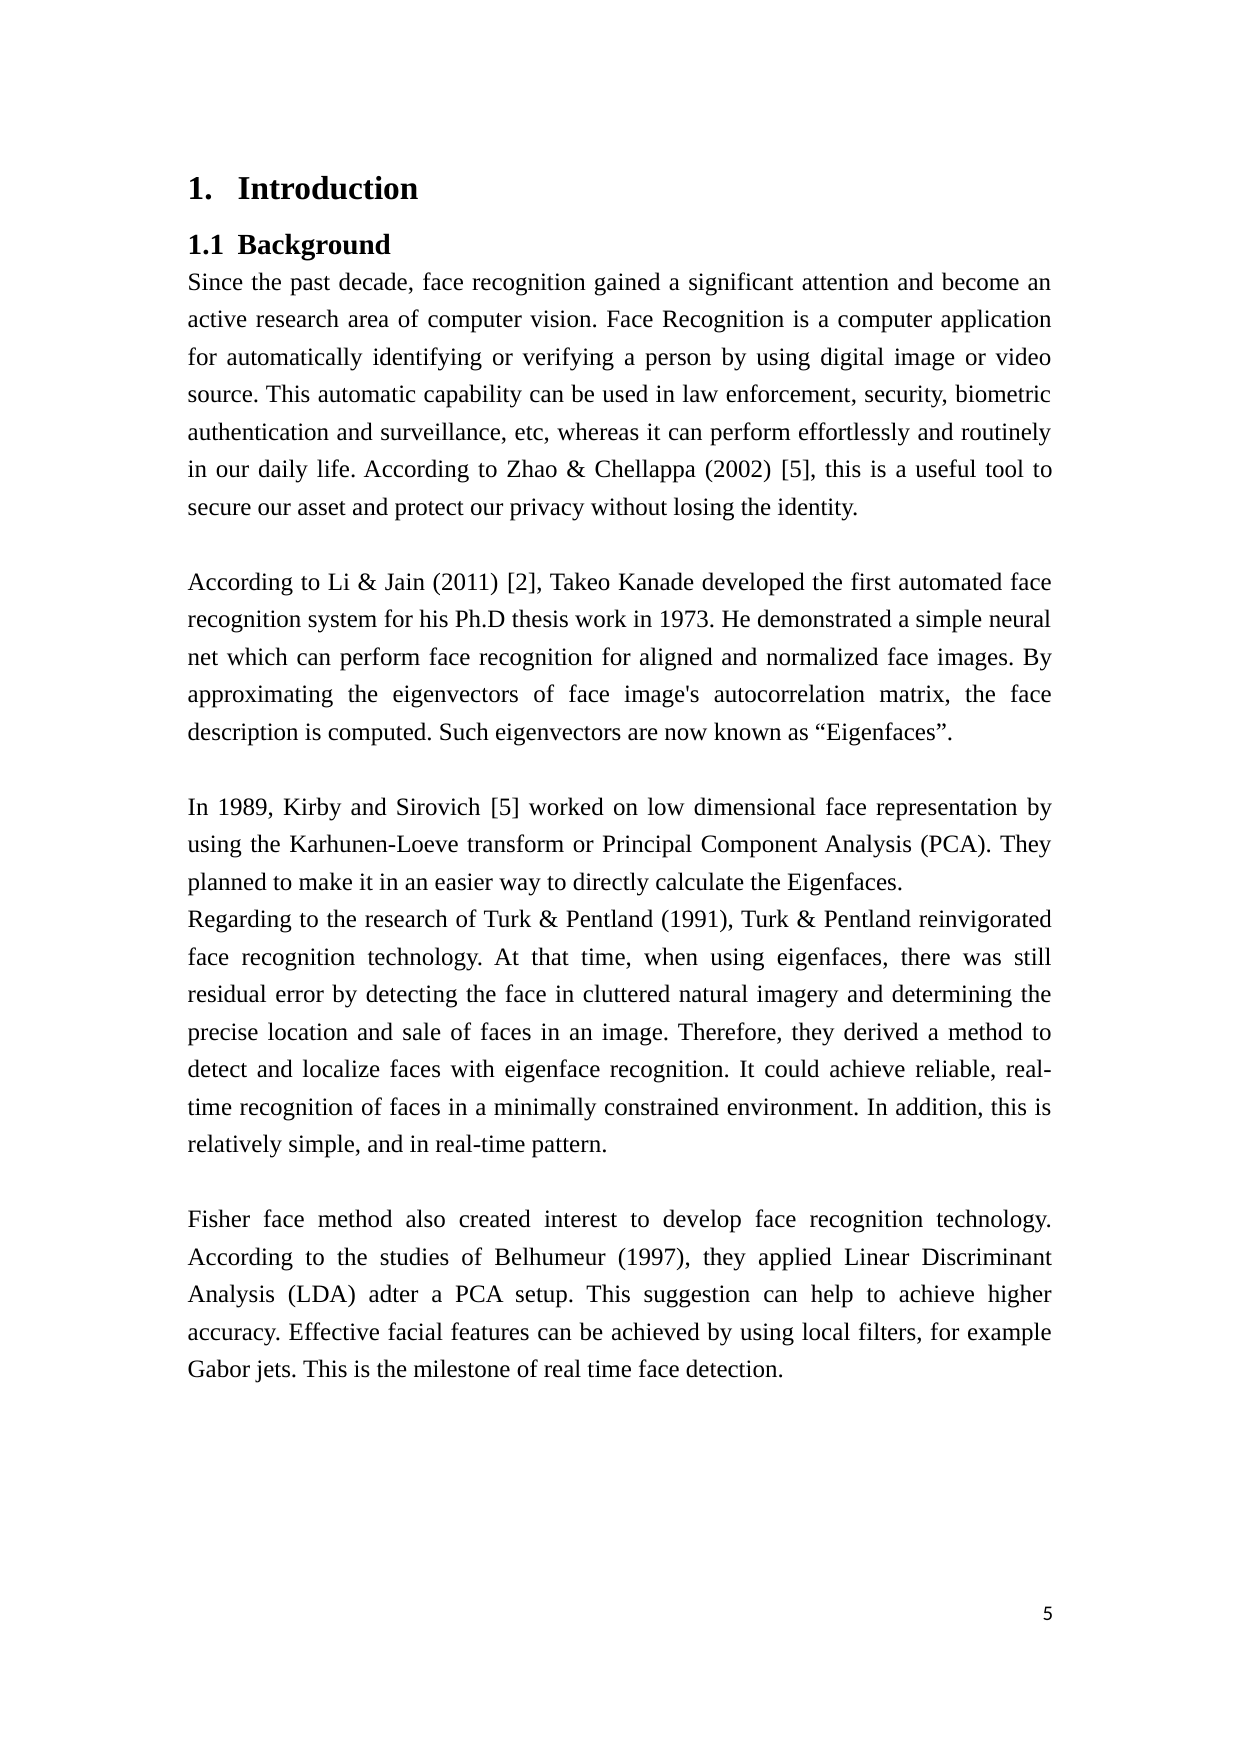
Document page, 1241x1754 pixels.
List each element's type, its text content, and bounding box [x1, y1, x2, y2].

text Since the past decade, face recognition gained a significant attention and become an active research area of computer vision. Face Recognition is a computer application for automatically identifying or verifying a person by using digital image or video source. This automatic capability can be used in law enforcement, security, biometric authentication and surveillance, etc, whereas it can perform effortlessly and routinely in our daily life. According to Zhao & Chellappa (2002) [5], this is a useful tool to secure our asset and protect our privacy without losing the identity. [187, 262, 1053, 525]
text 1. Introduction [187, 150, 1053, 225]
text Regarding to the research of Turk & Pentland (1991), Turk & Pentland reinvigorated face recognition technology. At that time, when using eigenfaces, there was still residual error by detecting the face in cluttered natural imagery and determining the precise location and sale of faces in an image. Therefore, they derived a method to detect and localize faces with eigenface recognition. It could achieve reliable, real-time recognition of faces in a minimally constrained environment. In addition, this is relatively simple, and in real-time pattern. [187, 900, 1053, 1162]
text 1.1 Background [187, 225, 1053, 262]
text Fisher face method also created interest to develop face recognition technology. According to the studies of Belhumeur (1997), they applied Linear Discriminant Analysis (LDA) adter a PCA setup. This suggestion can help to achieve higher accuracy. Effective facial features can be achieved by using local filters, for example Gabor jets. This is the milestone of real time face detection. [187, 1200, 1053, 1387]
text In 1989, Kirby and Sirovich [5] worked on low dimensional face representation by using the Karhunen-Loeve transform or Principal Component Analysis (PCA). They planned to make it in an easier way to directly calculate the Eigenfaces. [187, 787, 1053, 900]
text According to Li & Jain (2011) [2], Takeo Kanade developed the first automated face recognition system for his Ph.D thesis work in 1973. He demonstrated a simple neural net which can perform face recognition for aligned and normalized face images. By approximating the eigenvectors of face image's autocorrelation matrix, the face description is computed. Such eigenvectors are now known as “Eigenfaces”. [187, 562, 1053, 750]
